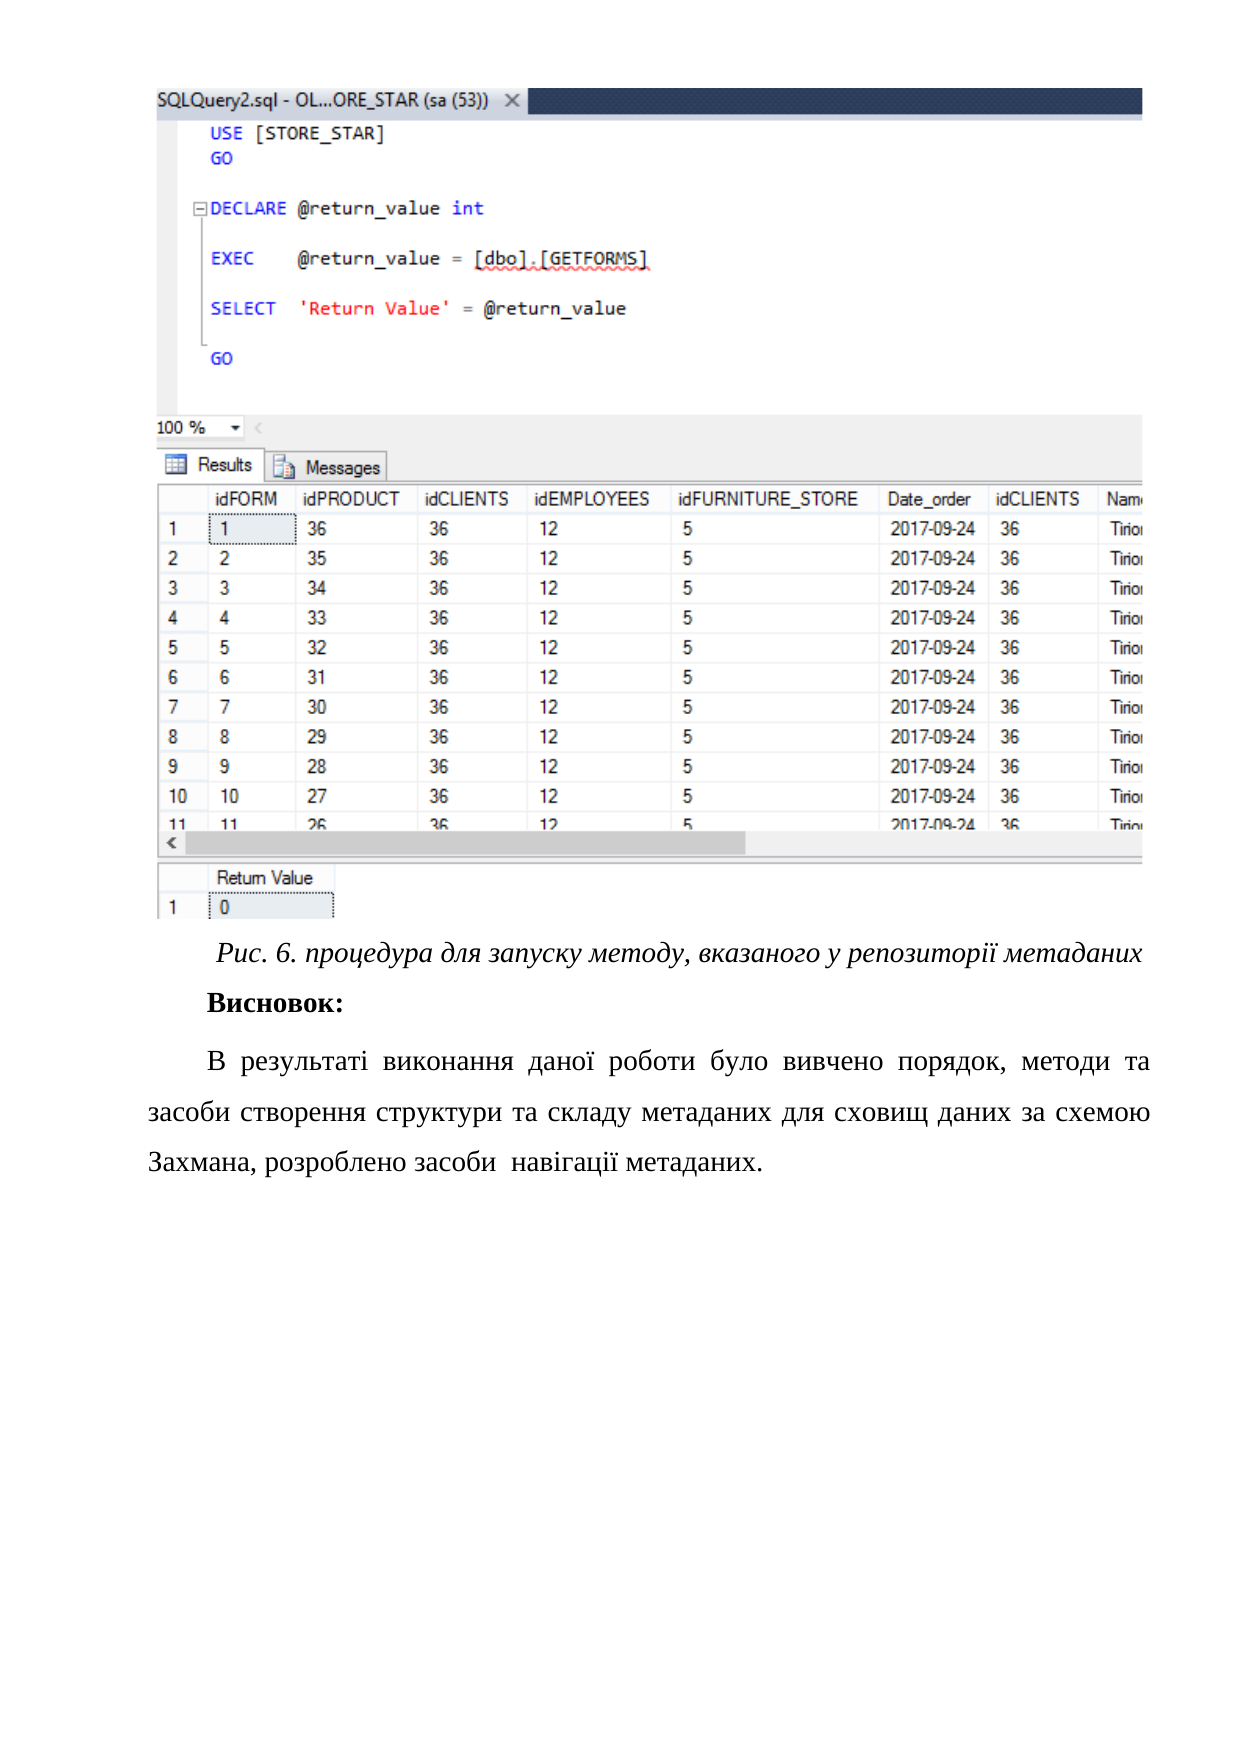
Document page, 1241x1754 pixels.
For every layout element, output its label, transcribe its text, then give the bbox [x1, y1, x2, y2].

text Рис. 6. процедура для запуску методу, вказаного у репозиторії метаданих [148, 935, 1152, 968]
text Висновок: [148, 985, 1152, 1019]
text В результаті виконання даної роботи було вивчено порядок, методи та засоби створення структури та складу метаданих для сховищ даних за схемою Захмана, розроблено засоби навігації метаданих. [148, 1043, 1152, 1178]
picture [156, 88, 1143, 919]
